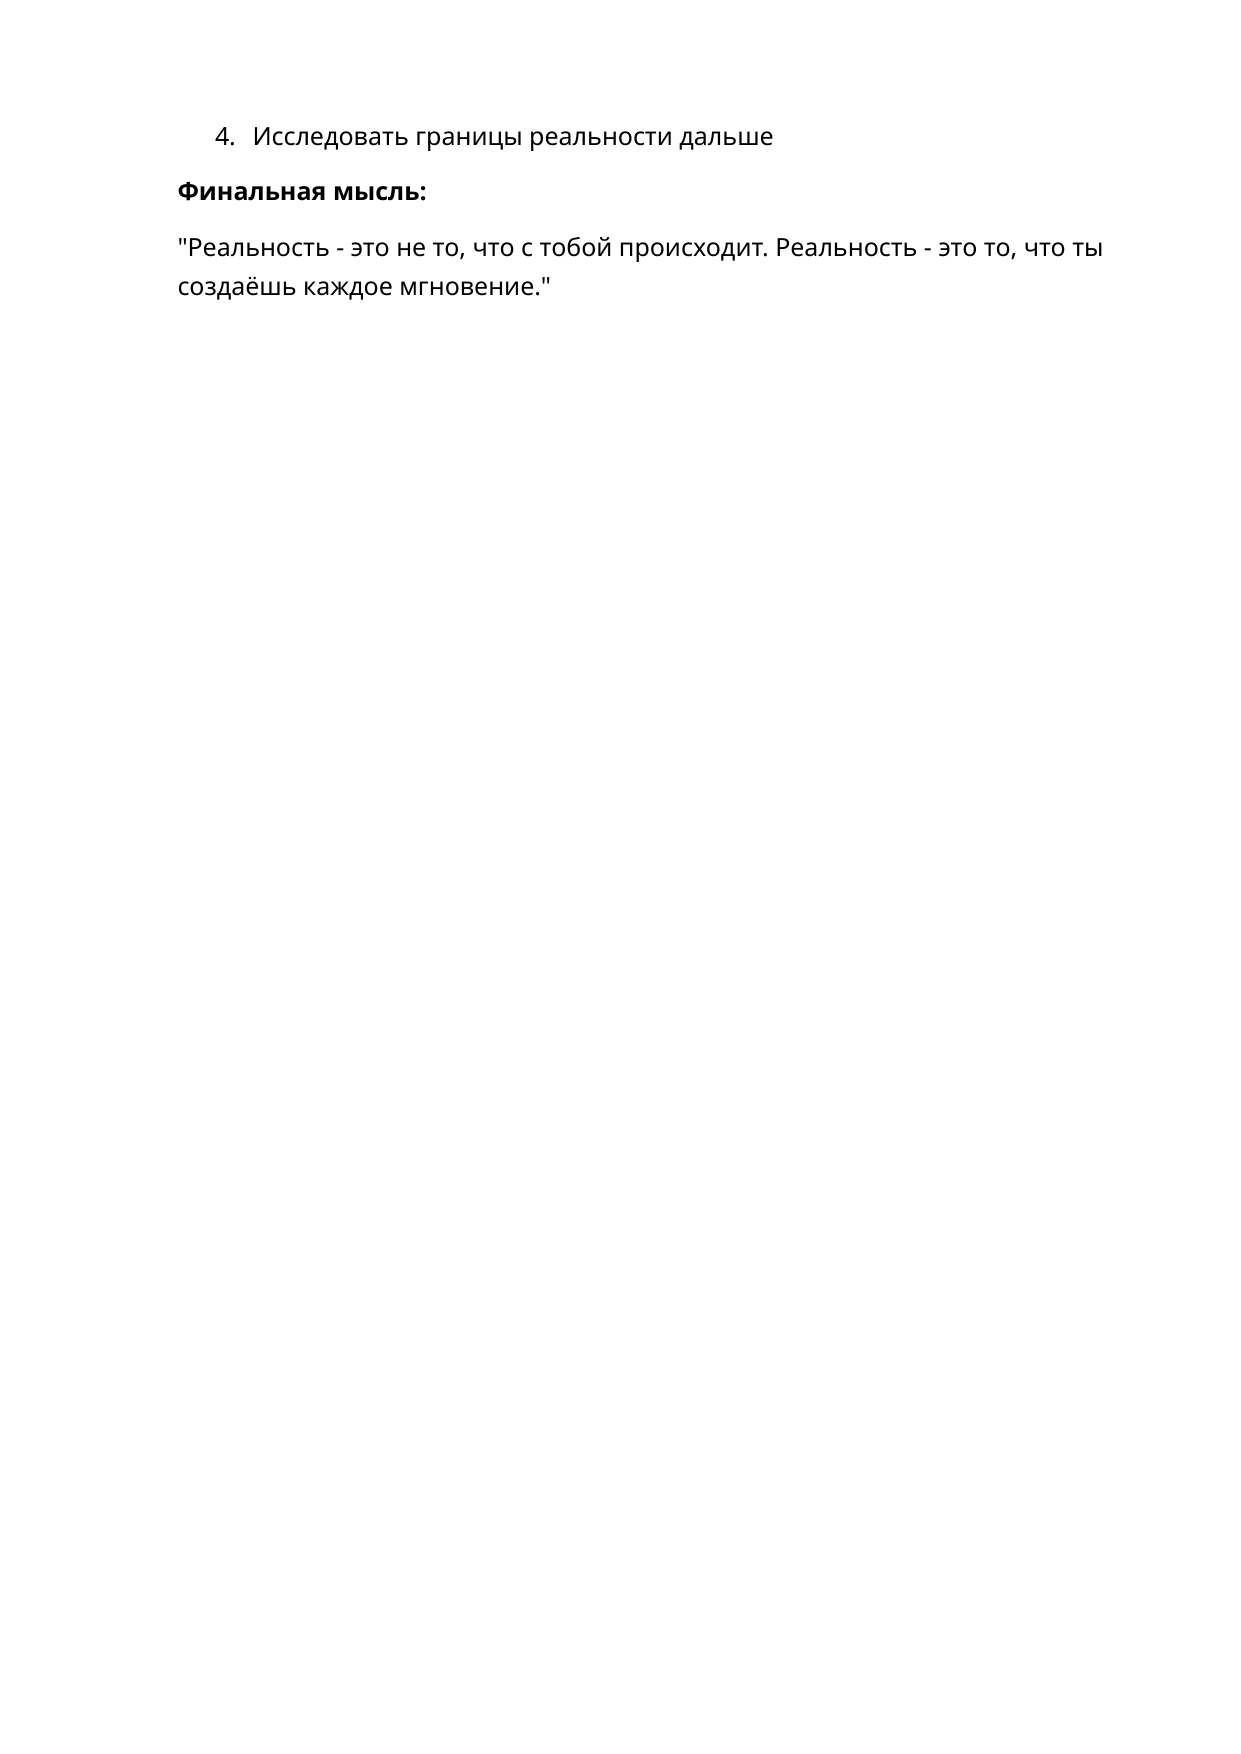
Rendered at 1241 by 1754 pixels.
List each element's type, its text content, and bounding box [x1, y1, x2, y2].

text "Реальность - это не то, что с тобой происходит. Реальность - это то, что ты создаёшь каждое мгновение." [177, 230, 1152, 303]
text Финальная мысль: [177, 174, 1152, 208]
list Исследовать границы реальности дальше [215, 118, 1152, 152]
